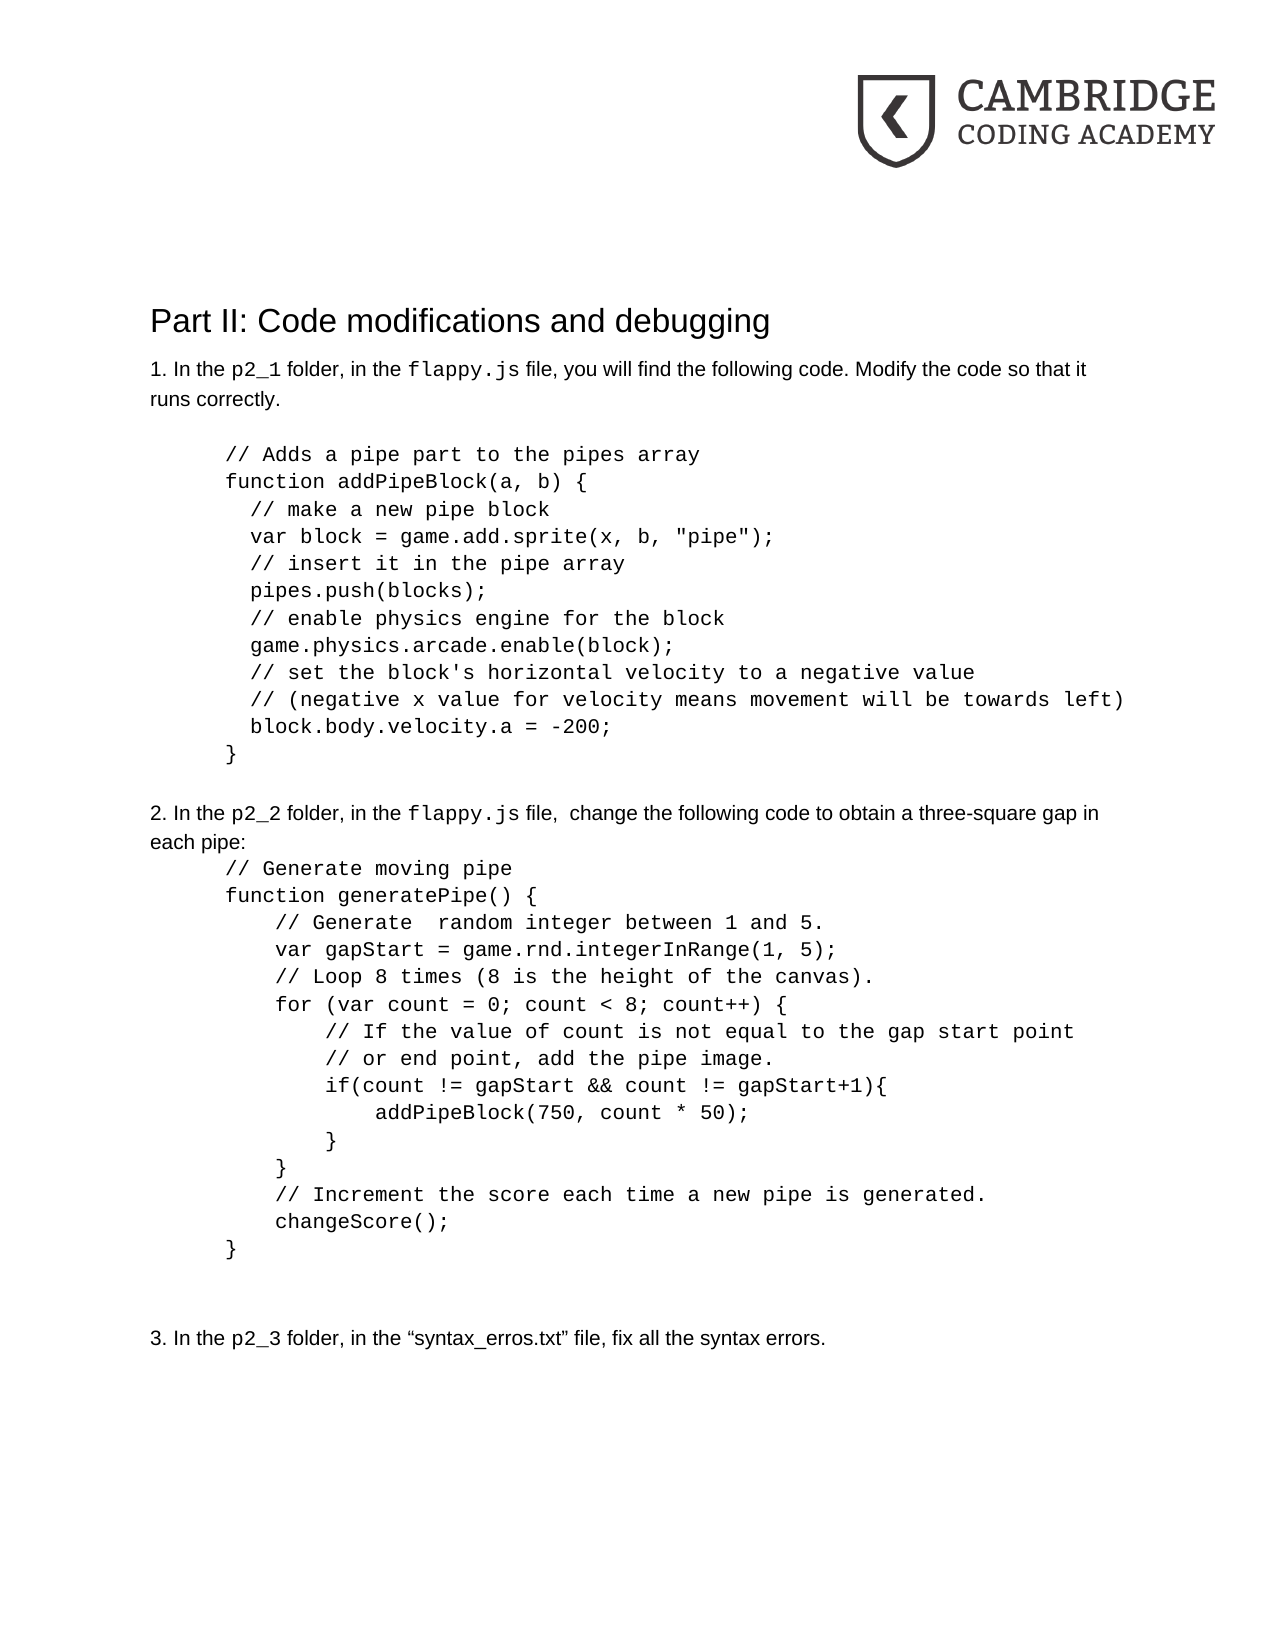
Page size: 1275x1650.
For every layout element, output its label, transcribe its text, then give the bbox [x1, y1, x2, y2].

text // or end point, add the pipe image. [150, 1048, 1125, 1072]
text // Generate moving pipe [150, 858, 1125, 881]
text game.physics.arcade.enable(block); [150, 635, 1125, 658]
text // enable physics engine for the block [150, 607, 1125, 631]
text block.body.velocity.a = -200; [150, 716, 1125, 740]
text // Adds a pipe part to the pipes array [150, 444, 1125, 468]
text 2. In the p2_2 folder, in the flappy.js file, change the following code to obtain a three-square gap in each pipe: [150, 801, 1125, 854]
picture [857, 75, 1215, 168]
text } [150, 1238, 1125, 1262]
text } [150, 1157, 1125, 1180]
text pipes.push(blocks); [150, 580, 1125, 604]
text 1. In the p2_1 folder, in the flappy.js file, you will find the following code. Modify the code so that it runs correctly. [150, 357, 1125, 411]
text } [150, 1129, 1125, 1153]
text // If the value of count is not equal to the gap start point [150, 1021, 1125, 1044]
text // Loop 8 times (8 is the height of the canvas). [150, 966, 1125, 990]
subtitle Part II: Code modifications and debugging [150, 301, 1125, 339]
text var block = game.add.sprite(x, b, "pipe"); [150, 526, 1125, 549]
text // set the block's horizontal velocity to a negative value [150, 662, 1125, 686]
text addPipeBlock(750, count * 50); [150, 1102, 1125, 1126]
text // insert it in the pipe array [150, 553, 1125, 577]
text changeScore(); [150, 1211, 1125, 1235]
text if(count != gapStart && count != gapStart+1){ [150, 1075, 1125, 1099]
text // (negative x value for velocity means movement will be towards left) [150, 689, 1125, 713]
text function generatePipe() { [150, 885, 1125, 908]
text 3. In the p2_3 folder, in the “syntax_erros.txt” file, fix all the syntax errors. [150, 1326, 1125, 1352]
text // Increment the score each time a new pipe is generated. [150, 1184, 1125, 1208]
text } [150, 743, 1125, 767]
text function addPipeBlock(a, b) { [150, 472, 1125, 495]
text // Generate random integer between 1 and 5. [150, 912, 1125, 936]
text // make a new pipe block [150, 499, 1125, 522]
text for (var count = 0; count < 8; count++) { [150, 994, 1125, 1017]
text var gapStart = game.rnd.integerInRange(1, 5); [150, 939, 1125, 963]
